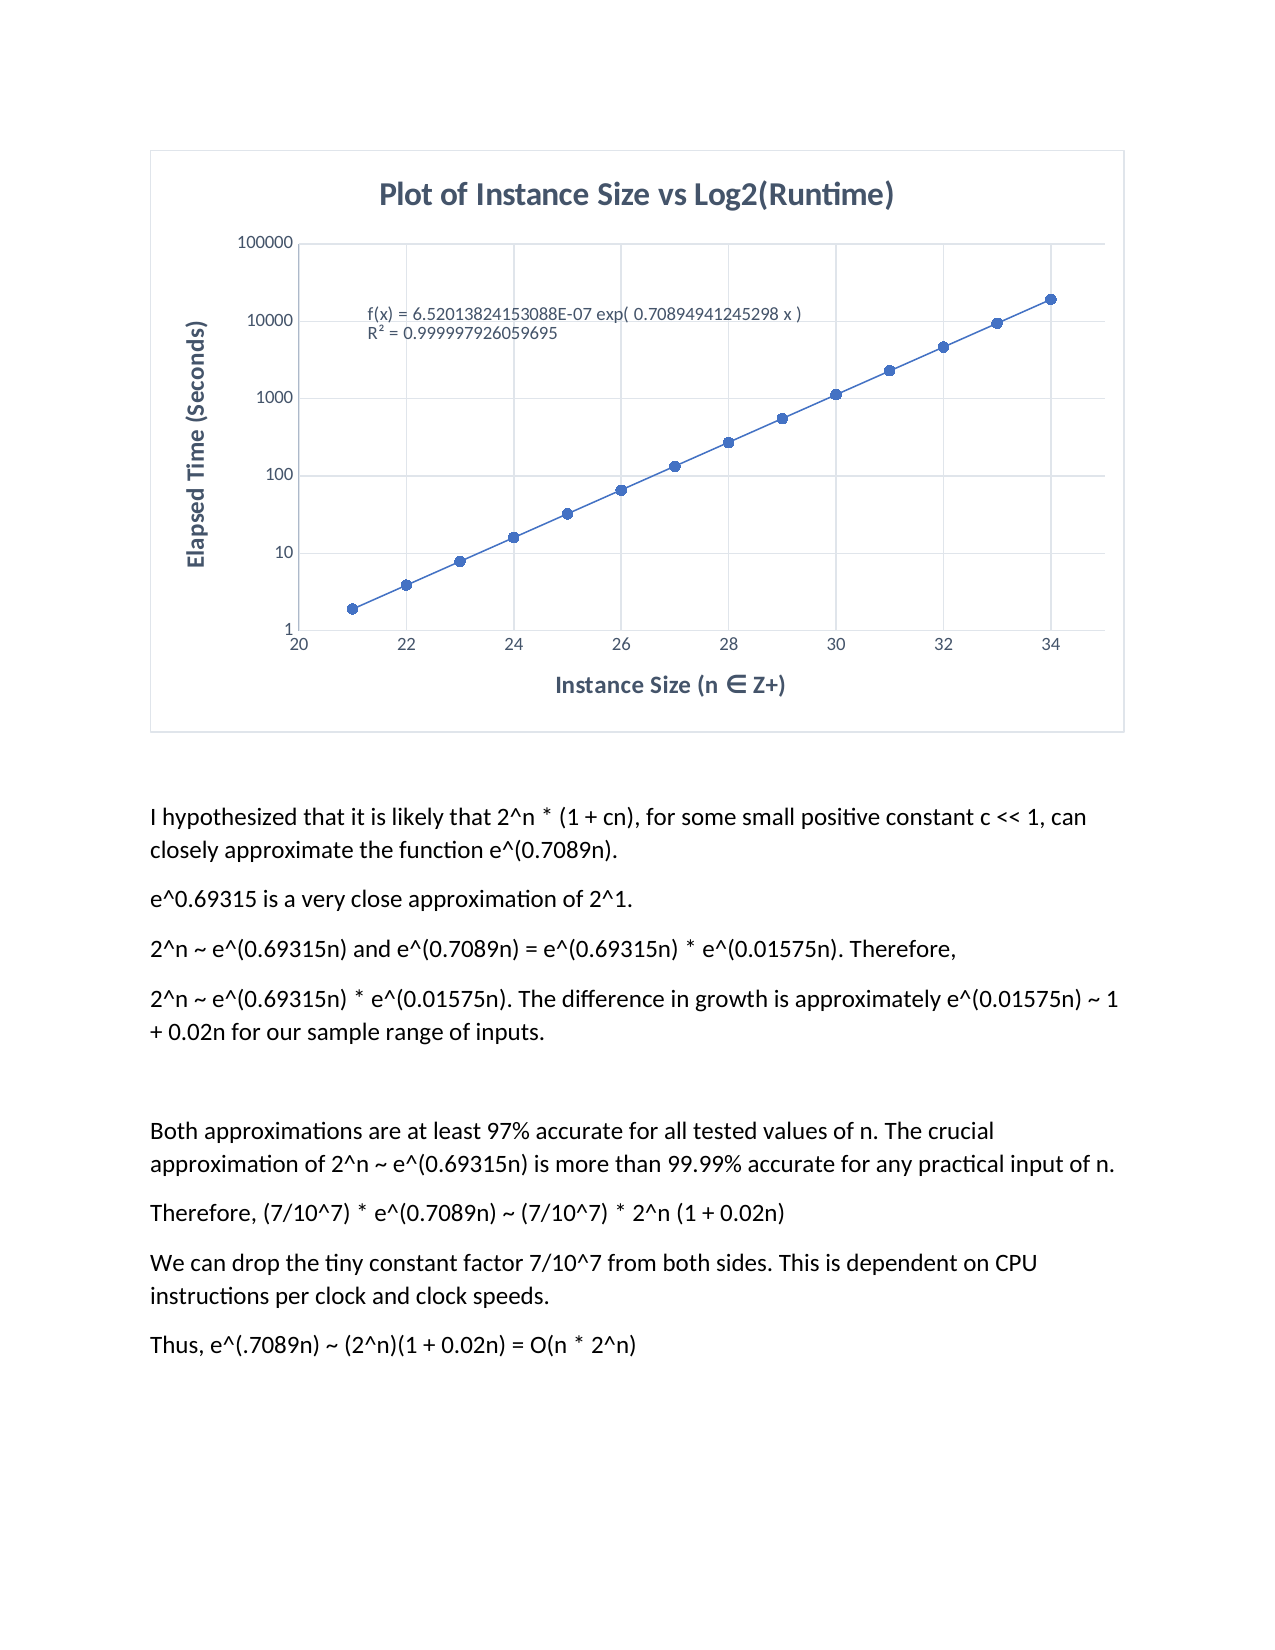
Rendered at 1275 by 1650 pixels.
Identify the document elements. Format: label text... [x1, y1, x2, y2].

text Therefore, (7/10^7) * e^(0.7089n) ~ (7/10^7) * 2^n (1 + 0.02n) [150, 1197, 1125, 1228]
text We can drop the tiny constant factor 7/10^7 from both sides. This is dependent on CPU instructions per clock and clock speeds. [150, 1247, 1125, 1310]
text 2^n ~ e^(0.69315n) and e^(0.7089n) = e^(0.69315n) * e^(0.01575n). Therefore, [150, 933, 1125, 964]
text 2^n ~ e^(0.69315n) * e^(0.01575n). The difference in growth is approximately e^(0.01575n) ~ 1 + 0.02n for our sample range of inputs. [150, 983, 1125, 1046]
text Both approximations are at least 97% accurate for all tested values of n. The crucial approximation of 2^n ~ e^(0.69315n) is more than 99.99% accurate for any practical input of n. [150, 1115, 1125, 1178]
text Thus, e^(.7089n) ~ (2^n)(1 + 0.02n) = O(n * 2^n) [150, 1329, 1125, 1360]
text e^0.69315 is a very close approximation of 2^1. [150, 883, 1125, 914]
text I hypothesized that it is likely that 2^n * (1 + cn), for some small positive constant c << 1, can closely approximate the function e^(0.7089n). [150, 801, 1125, 864]
